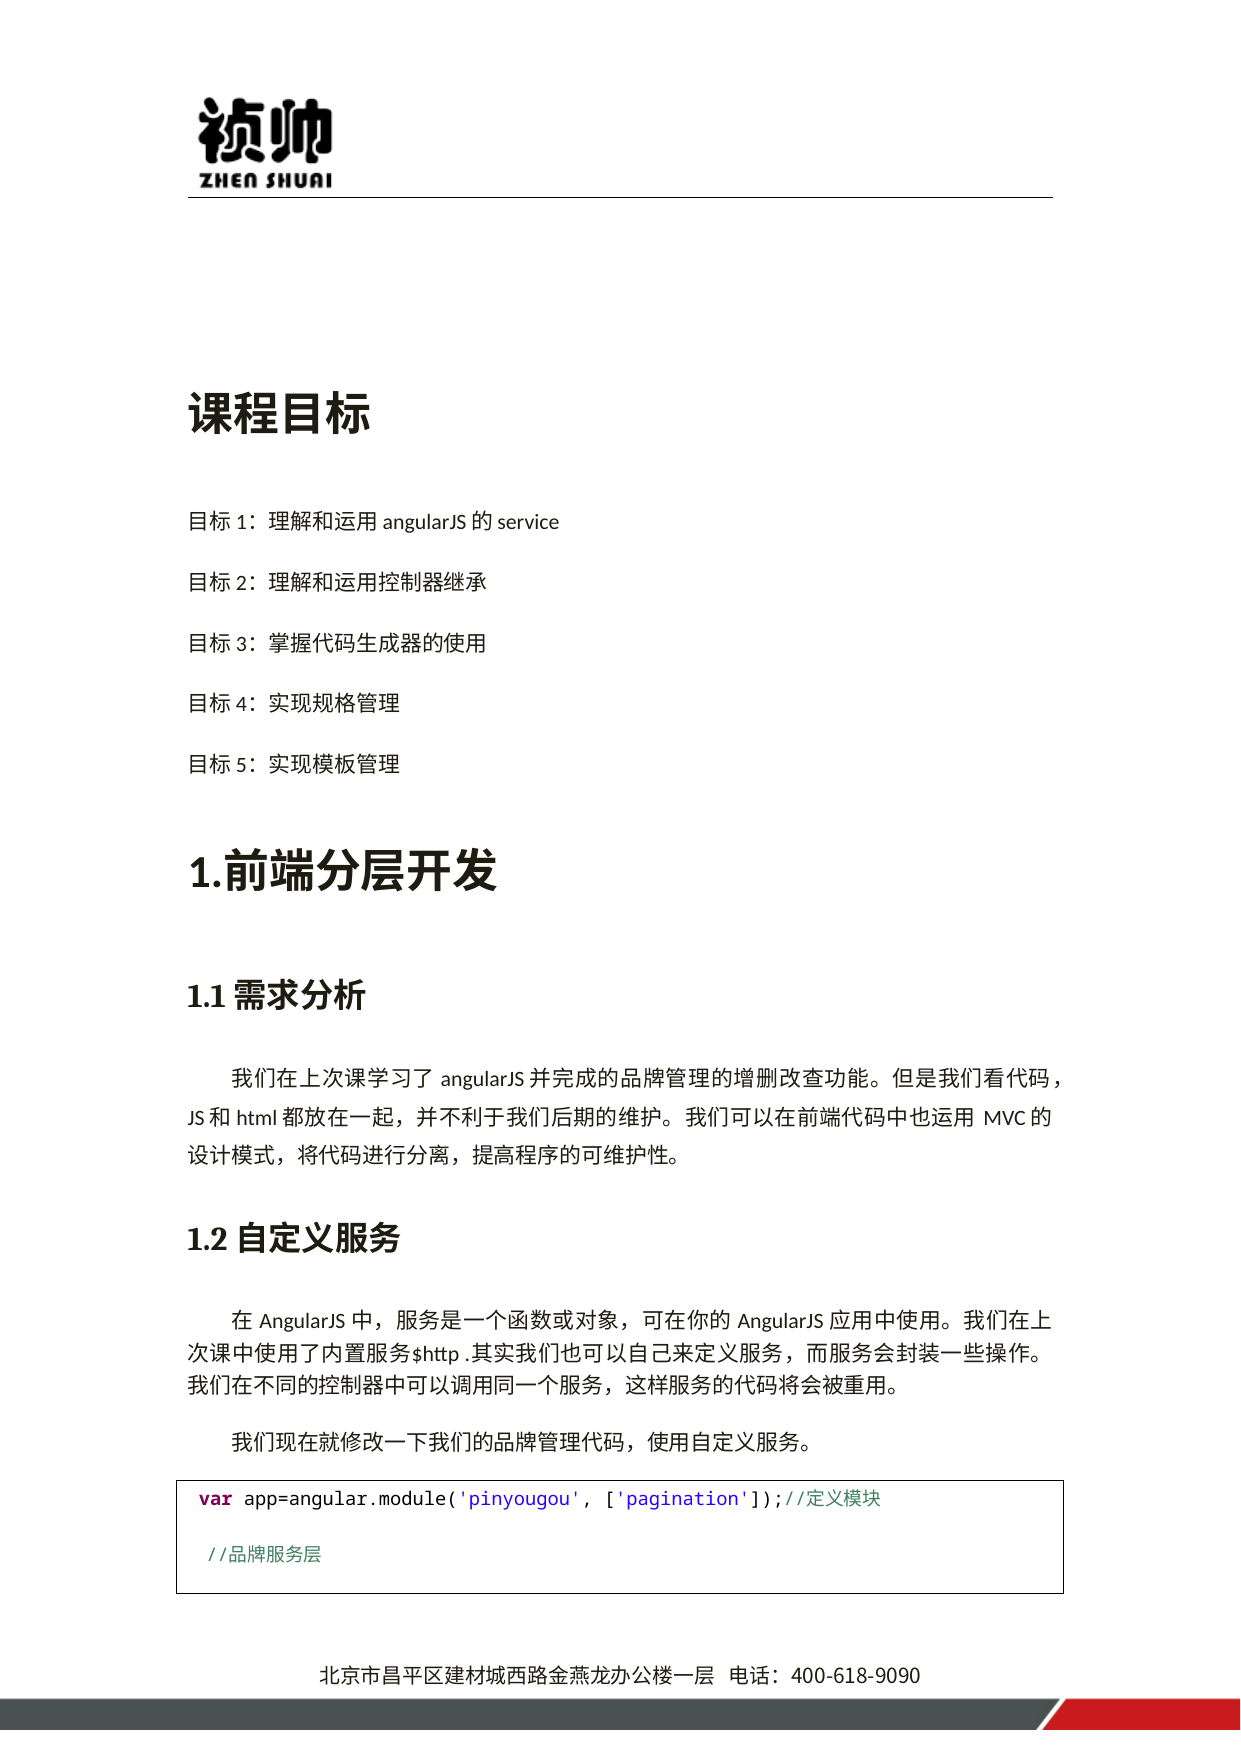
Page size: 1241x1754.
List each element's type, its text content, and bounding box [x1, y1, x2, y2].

subtitle 课程目标 [187, 362, 1053, 460]
subtitle 1.2 自定义服务 [187, 1204, 1053, 1269]
text 在 AngularJS 中，服务是一个函数或对象，可在你的 AngularJS 应用中使用。我们在上次课中使用了内置服务$http .其实我们也可以自己来定义服务，而服务会封装一些操作。我们在不同的控制器中可以调用同一个服务，这样服务的代码将会被重用。 [187, 1303, 1053, 1401]
text 目标3：掌握代码生成器的使用 [187, 625, 1053, 658]
picture [0, 1639, 1241, 1730]
subtitle 1.前端分层开发 [187, 819, 1053, 917]
picture [187, 88, 341, 195]
text 目标5：实现模板管理 [187, 746, 1053, 779]
text 目标4：实现规格管理 [187, 686, 1053, 718]
text 我们在上次课学习了angularJS并完成的品牌管理的增删改查功能。但是我们看代码，JS和html都放在一起，并不利于我们后期的维护。我们可以在前端代码中也运用MVC的设计模式，将代码进行分离，提高程序的可维护性。 [187, 1060, 1053, 1171]
text 目标1：理解和运用angularJS的service [187, 504, 1053, 536]
subtitle 1.1 需求分析 [187, 961, 1053, 1026]
text 我们现在就修改一下我们的品牌管理代码，使用自定义服务。 [187, 1424, 1053, 1457]
text 目标2：理解和运用控制器继承 [187, 564, 1053, 597]
